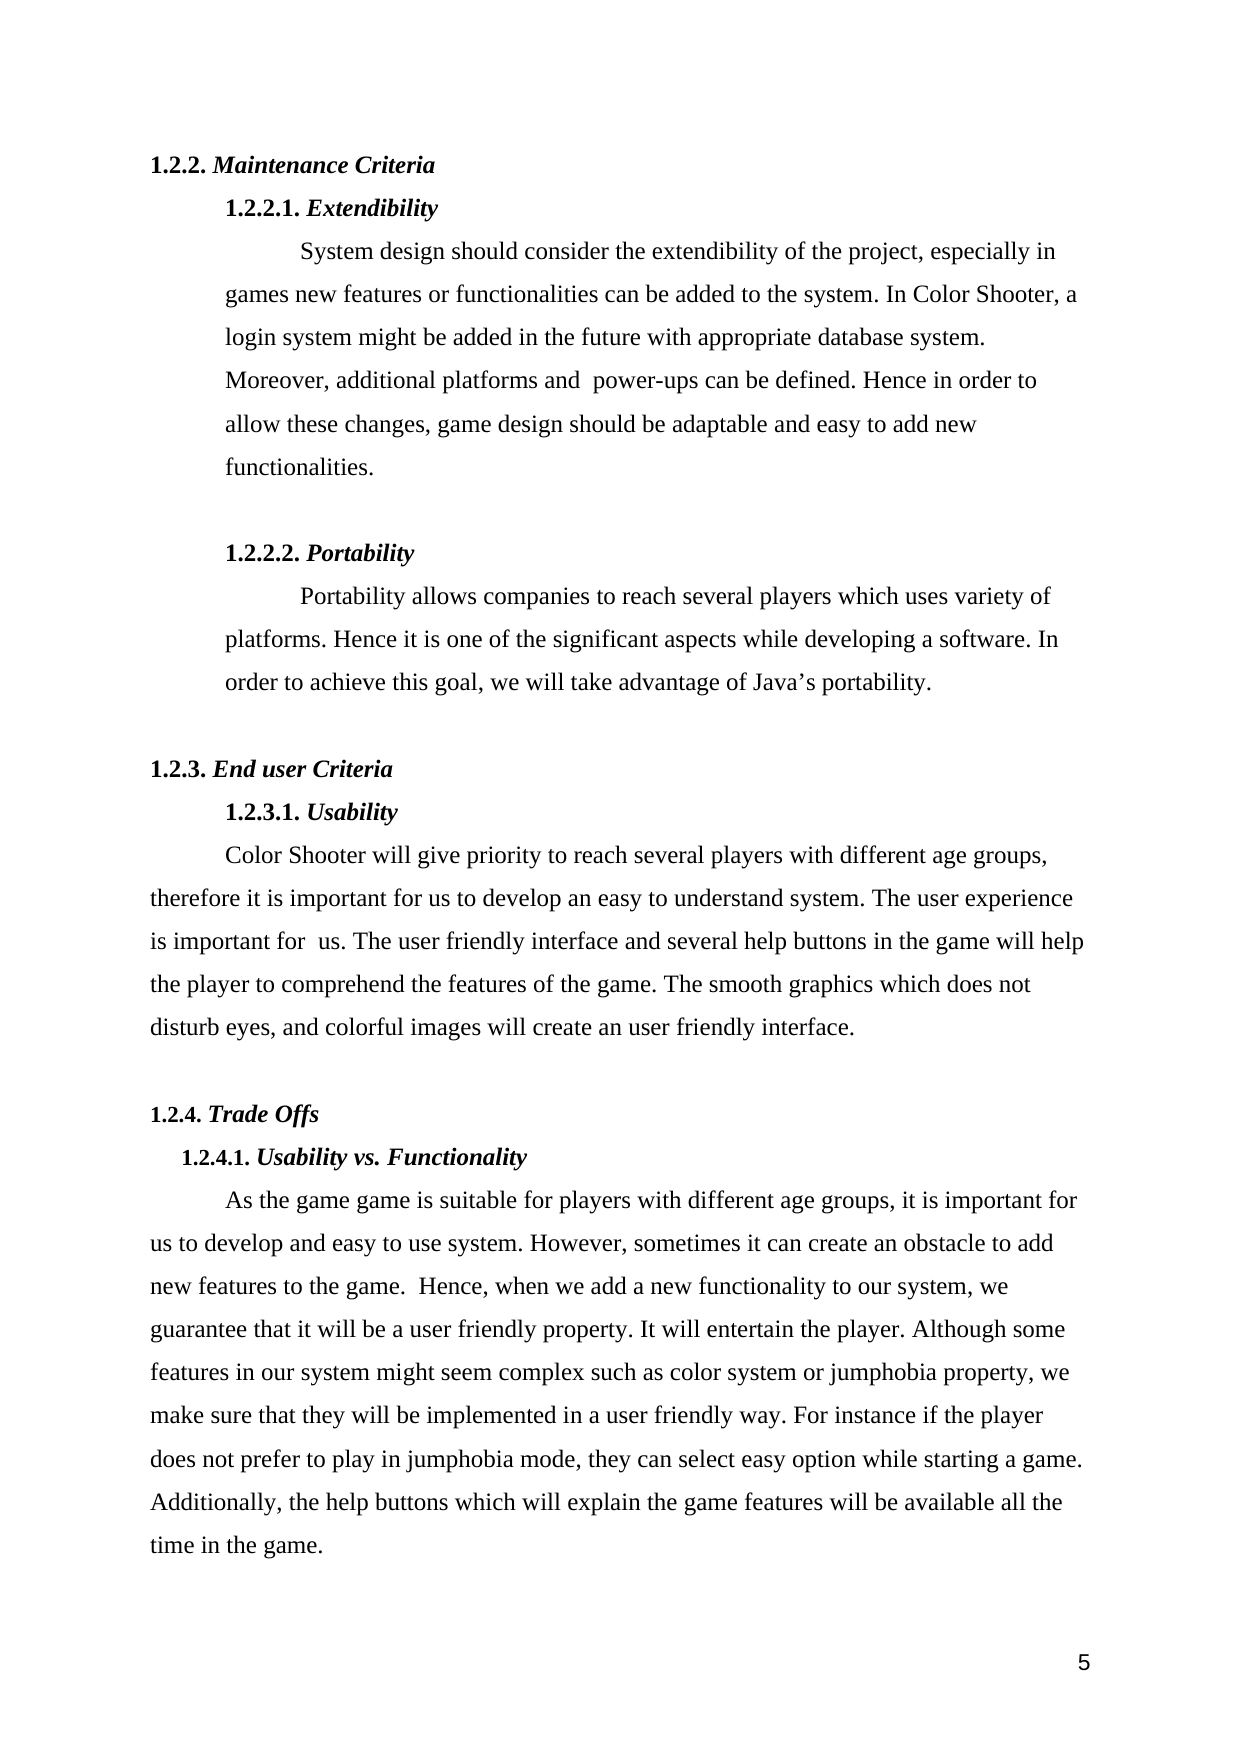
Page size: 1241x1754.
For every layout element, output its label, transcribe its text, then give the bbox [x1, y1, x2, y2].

text As the game game is suitable for players with different age groups, it is important for us to develop and easy to use system. However, sometimes it can create an obstacle to add new features to the game. Hence, when we add a new functionality to our system, we guarantee that it will be a user friendly property. It will entertain the player. Although some features in our system might seem complex such as color system or jumphobia property, we make sure that they will be implemented in a user friendly way. For instance if the player does not prefer to play in jumphobia mode, they can select easy option while starting a game. Additionally, the help buttons which will explain the game features will be available all the time in the game. [150, 1185, 1090, 1559]
text 1.2.2. Maintenance Criteria [150, 150, 1090, 179]
text System design should consider the extendibility of the project, especially in games new features or functionalities can be added to the system. In Color Shooter, a login system might be added in the future with appropriate database system. Moreover, additional platforms and power-ups can be defined. Hence in order to allow these changes, game design should be adaptable and easy to add new functionalities. [225, 236, 1090, 481]
text 1.2.4. Trade Offs [150, 1099, 1090, 1127]
text 1.2.3. End user Criteria [150, 754, 1090, 782]
text 1.2.2.2. Portability [150, 538, 1090, 567]
text 1.2.3.1. Usability [150, 797, 1090, 826]
text Color Shooter will give priority to reach several players with different age groups, therefore it is important for us to develop an easy to understand system. The user experience is important for us. The user friendly interface and several help buttons in the game will help the player to comprehend the features of the game. The smooth graphics which does not disturb eyes, and colorful images will create an user friendly interface. [150, 840, 1090, 1041]
text 1.2.2.1. Extendibility [150, 193, 1090, 222]
text Portability allows companies to reach several players which uses variety of platforms. Hence it is one of the significant aspects while developing a software. In order to achieve this goal, we will take advantage of Java’s portability. [225, 581, 1090, 696]
text 1.2.4.1. Usability vs. Functionality [150, 1142, 1090, 1171]
